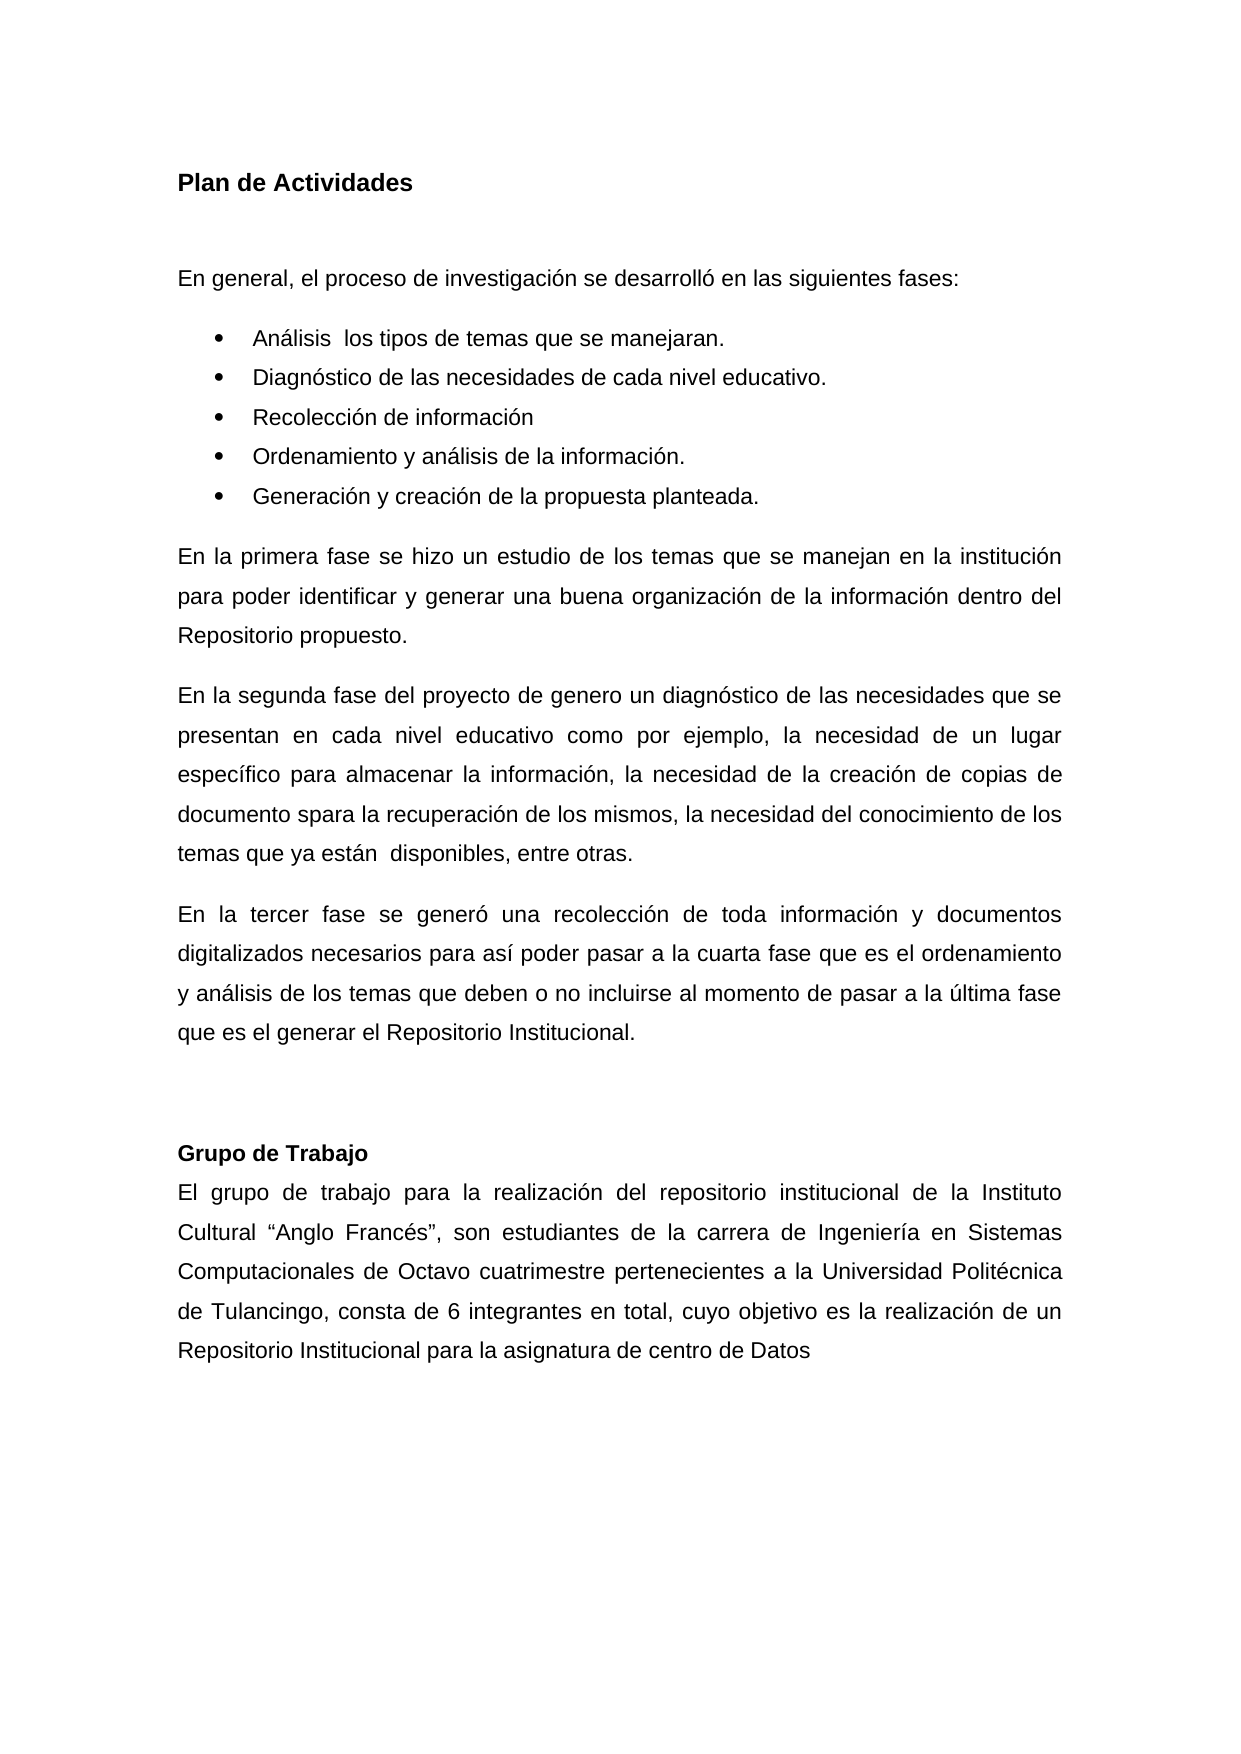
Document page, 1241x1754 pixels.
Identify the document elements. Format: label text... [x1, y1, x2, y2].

text En general, el proceso de investigación se desarrolló en las siguientes fases: [177, 264, 1063, 291]
list Generación y creación de la propuesta planteada. [215, 483, 1063, 509]
list Análisis los tipos de temas que se manejaran. [215, 325, 1063, 351]
list Ordenamiento y análisis de la información. [215, 443, 1063, 470]
text En la primera fase se hizo un estudio de los temas que se manejan en la institución para poder identificar y generar una buena organización de la información dentro del Repositorio propuesto. [177, 543, 1063, 648]
subtitle Grupo de Trabajo [177, 1140, 1063, 1166]
text El grupo de trabajo para la realización del repositorio institucional de la Instituto Cultural “Anglo Francés”, son estudiantes de la carrera de Ingeniería en Sistemas Computacionales de Octavo cuatrimestre pertenecientes a la Universidad Politécnica de Tulancingo, consta de 6 integrantes en total, cuyo objetivo es la realización de un Repositorio Institucional para la asignatura de centro de Datos [177, 1179, 1063, 1363]
list Recolección de información [215, 404, 1063, 430]
text En la tercer fase se generó una recolección de toda información y documentos digitalizados necesarios para así poder pasar a la cuarta fase que es el ordenamiento y análisis de los temas que deben o no incluirse al momento de pasar a la última fase que es el generar el Repositorio Institucional. [177, 901, 1063, 1045]
subtitle Plan de Actividades [177, 168, 1063, 197]
list Diagnóstico de las necesidades de cada nivel educativo. [215, 364, 1063, 391]
text En la segunda fase del proyecto de genero un diagnóstico de las necesidades que se presentan en cada nivel educativo como por ejemplo, la necesidad de un lugar específico para almacenar la información, la necesidad de la creación de copias de documento spara la recuperación de los mismos, la necesidad del conocimiento de los temas que ya están disponibles, entre otras. [177, 682, 1063, 867]
